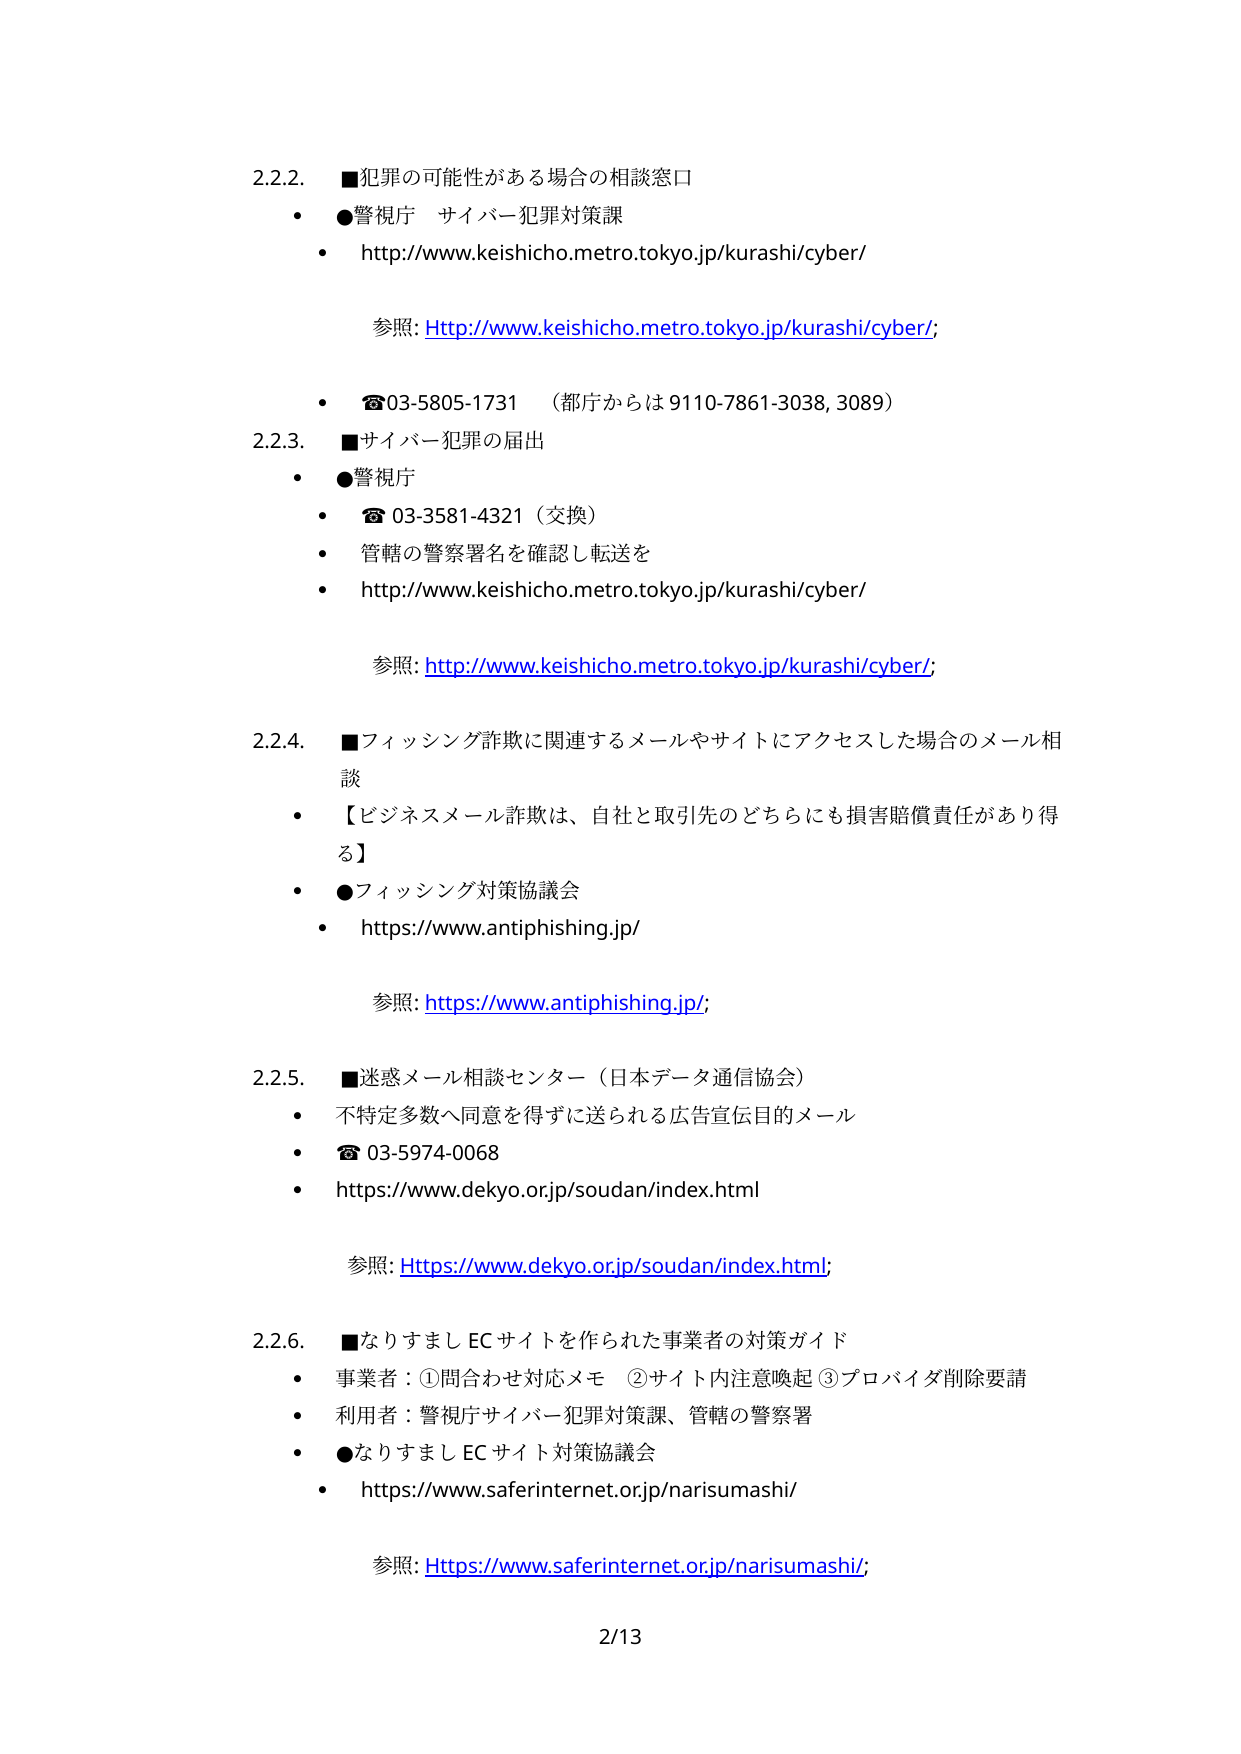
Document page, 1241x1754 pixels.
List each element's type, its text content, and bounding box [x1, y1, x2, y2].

list http://www.keishicho.metro.tokyo.jp/kurashi/cyber/ [319, 233, 1063, 271]
list 参照: https://www.antiphishing.jp/; [372, 983, 1063, 1021]
list ☎ 03-5974-0068 [294, 1133, 1063, 1171]
list ☎03-5805-1731 （都庁からは9110-7861-3038, 3089） [319, 383, 1063, 421]
list https://www.antiphishing.jp/ [319, 908, 1063, 946]
list ●なりすましECサイト対策協議会 [294, 1433, 1063, 1471]
list ●フィッシング対策協議会 [294, 871, 1063, 908]
list ■フィッシング詐欺に関連するメールやサイトにアクセスした場合のメール相談 [252, 721, 1063, 796]
list 事業者：①問合わせ対応メモ ②サイト内注意喚起 ③プロバイダ削除要請 [294, 1358, 1063, 1396]
list ☎ 03-3581-4321（交換） [319, 496, 1063, 533]
list 不特定多数へ同意を得ずに送られる広告宣伝目的メール [294, 1096, 1063, 1133]
list 【ビジネスメール詐欺は、自社と取引先のどちらにも損害賠償責任があり得る】 [294, 796, 1063, 871]
list ■なりすましECサイトを作られた事業者の対策ガイド [252, 1321, 1063, 1358]
list 参照: Https://www.dekyo.or.jp/soudan/index.html; [347, 1246, 1063, 1283]
list 管轄の警察署名を確認し転送を [319, 533, 1063, 571]
list http://www.keishicho.metro.tokyo.jp/kurashi/cyber/ [319, 571, 1063, 608]
list ●警視庁 サイバー犯罪対策課 [294, 196, 1063, 233]
list ■サイバー犯罪の届出 [252, 421, 1063, 458]
list 参照: Https://www.saferinternet.or.jp/narisumashi/; [372, 1546, 1063, 1583]
list 参照: Http://www.keishicho.metro.tokyo.jp/kurashi/cyber/; [372, 308, 1063, 346]
list 参照: http://www.keishicho.metro.tokyo.jp/kurashi/cyber/; [372, 646, 1063, 683]
list ■犯罪の可能性がある場合の相談窓口 [252, 158, 1063, 196]
list https://www.dekyo.or.jp/soudan/index.html [294, 1171, 1063, 1208]
list https://www.saferinternet.or.jp/narisumashi/ [319, 1471, 1063, 1508]
list 利用者：警視庁サイバー犯罪対策課、管轄の警察署 [294, 1396, 1063, 1433]
list ●警視庁 [294, 458, 1063, 496]
list ■迷惑メール相談センター（日本データ通信協会） [252, 1058, 1063, 1096]
